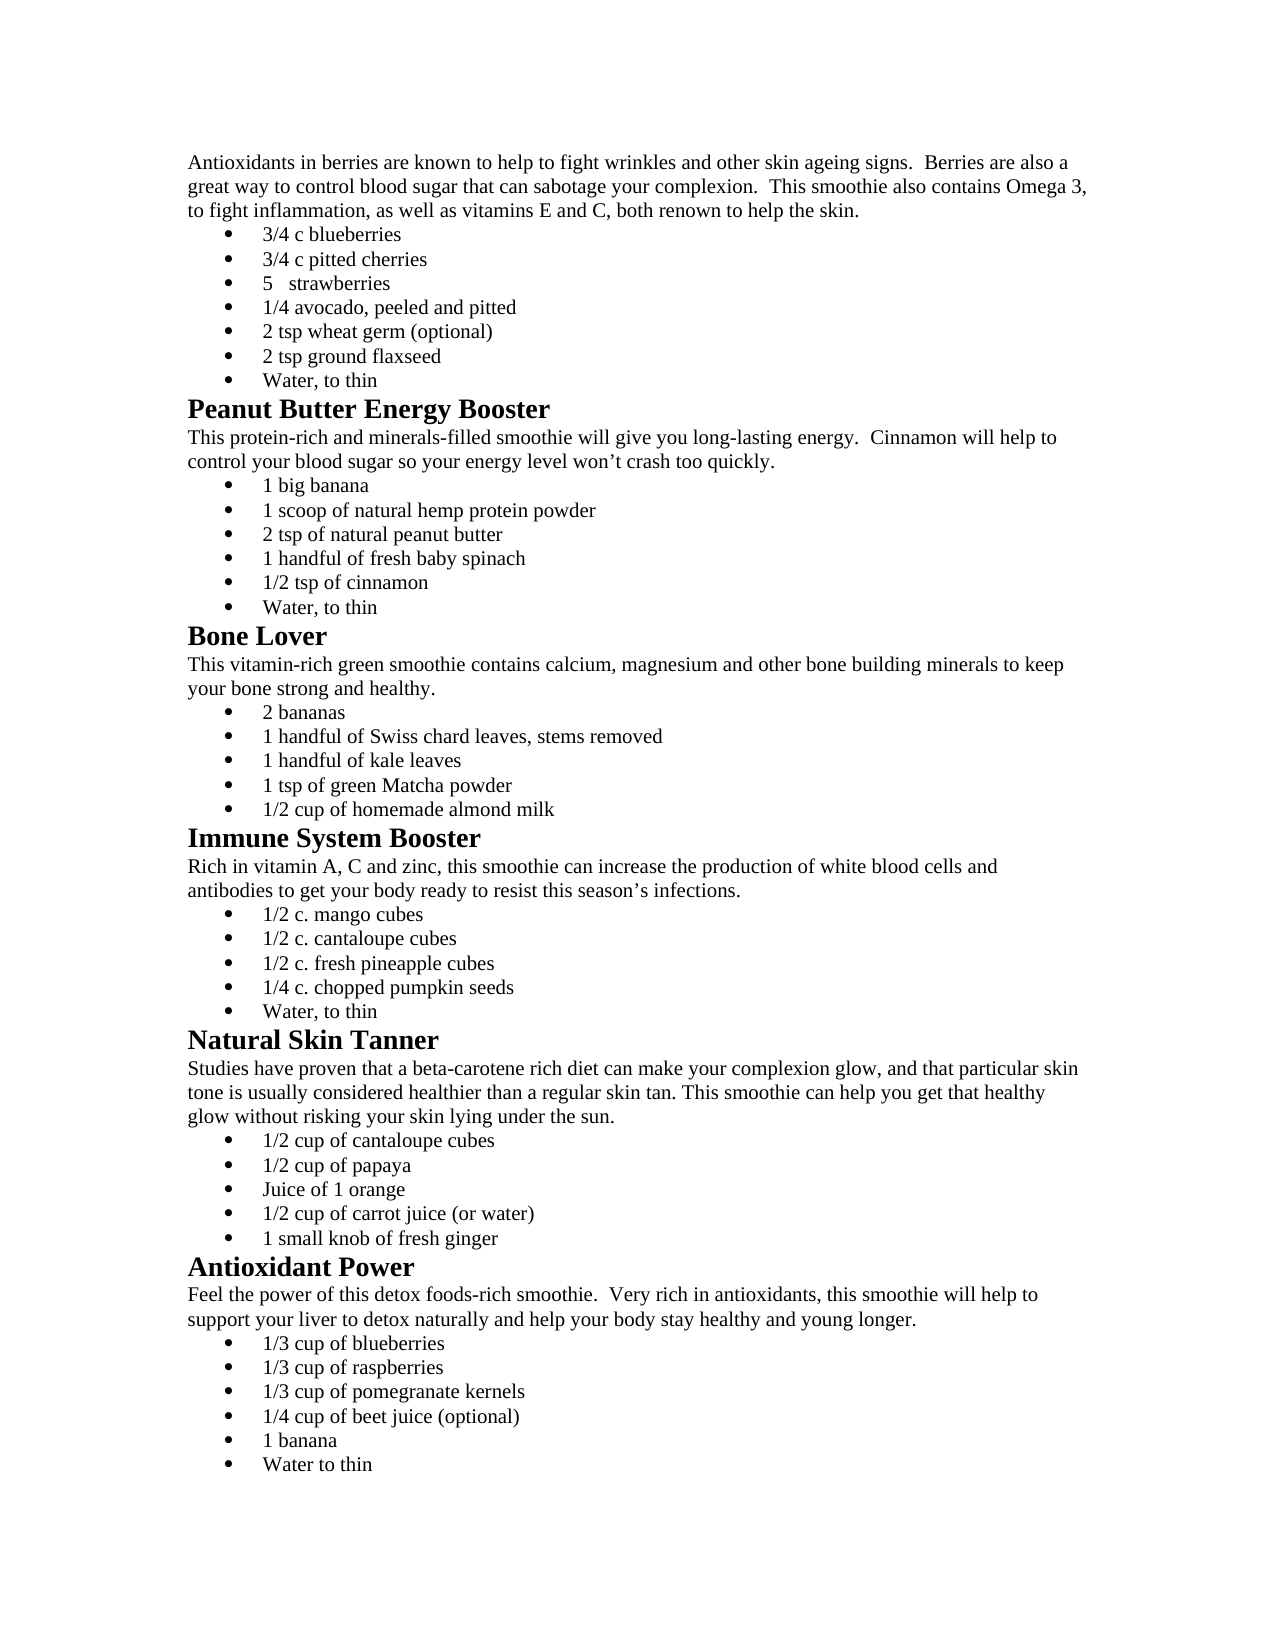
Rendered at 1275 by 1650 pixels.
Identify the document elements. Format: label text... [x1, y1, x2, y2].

list 1/2 tsp of cinnamon [225, 570, 1087, 594]
list 1/2 c. mango cubes [225, 902, 1087, 926]
list 1 big banana [225, 473, 1087, 497]
text Peanut Butter Energy Booster [187, 392, 1087, 425]
list 1 handful of kale leaves [225, 748, 1087, 772]
list 1/2 c. cantaloupe cubes [225, 926, 1087, 950]
list Water, to thin [225, 368, 1087, 392]
list 1/2 cup of cantaloupe cubes [225, 1128, 1087, 1152]
list 1/4 avocado, peeled and pitted [225, 295, 1087, 319]
list 1 banana [225, 1428, 1087, 1452]
list 1/4 cup of beet juice (optional) [225, 1403, 1087, 1428]
text Antioxidant Power [187, 1250, 1087, 1282]
list 2 tsp wheat germ (optional) [225, 319, 1087, 343]
list 1 handful of fresh baby spinach [225, 546, 1087, 570]
text Antioxidants in berries are known to help to fight wrinkles and other skin ageing signs. Berries are also a great way to control blood sugar that can sabotage your complexion. This smoothie also contains Omega 3, to fight inflammation, as well as vitamins E and C, both renown to help the skin. [187, 150, 1087, 222]
list 1/3 cup of raspberries [225, 1355, 1087, 1379]
list 3/4 c blueberries [225, 222, 1087, 246]
list 3/4 c pitted cherries [225, 247, 1087, 271]
list 1/2 cup of homemade almond milk [225, 797, 1087, 821]
list 1 small knob of fresh ginger [225, 1226, 1087, 1249]
list 1 handful of Swiss chard leaves, stems removed [225, 724, 1087, 748]
text Feel the power of this detox foods-rich smoothie. Very rich in antioxidants, this smoothie will help to support your liver to detox naturally and help your body stay healthy and young longer. [187, 1282, 1087, 1331]
list 1 tsp of green Matcha powder [225, 773, 1087, 797]
list 5 strawberries [225, 271, 1087, 295]
list 1/2 c. fresh pineapple cubes [225, 951, 1087, 975]
list 1/2 cup of papaya [225, 1153, 1087, 1177]
list 2 tsp of natural peanut butter [225, 522, 1087, 546]
text Natural Skin Tanner [187, 1023, 1087, 1056]
list 1/4 c. chopped pumpkin seeds [225, 975, 1087, 999]
text This vitamin-rich green smoothie contains calcium, magnesium and other bone building minerals to keep your bone strong and healthy. [187, 651, 1087, 699]
list 2 bananas [225, 700, 1087, 724]
list Water, to thin [225, 594, 1087, 619]
list Juice of 1 orange [225, 1177, 1087, 1201]
list 1/2 cup of carrot juice (or water) [225, 1201, 1087, 1225]
text Bone Lover [187, 619, 1087, 651]
list 1/3 cup of pomegranate kernels [225, 1379, 1087, 1403]
list 1/3 cup of blueberries [225, 1331, 1087, 1355]
text Studies have proven that a beta-carotene rich diet can make your complexion glow, and that particular skin tone is usually considered healthier than a regular skin tan. This smoothie can help you get that healthy glow without risking your skin lying under the sun. [187, 1056, 1087, 1128]
text This protein-rich and minerals-filled smoothie will give you long-lasting energy. Cinnamon will help to control your blood sugar so your energy level won’t crash too quickly. [187, 425, 1087, 473]
text Rich in vitamin A, C and zinc, this smoothie can increase the production of white blood cells and antibodies to get your body ready to resist this season’s infections. [187, 854, 1087, 902]
list 2 tsp ground flaxseed [225, 344, 1087, 368]
list Water to thin [225, 1452, 1087, 1476]
text Immune System Booster [187, 821, 1087, 853]
list Water, to thin [225, 999, 1087, 1023]
list 1 scoop of natural hemp protein powder [225, 497, 1087, 522]
